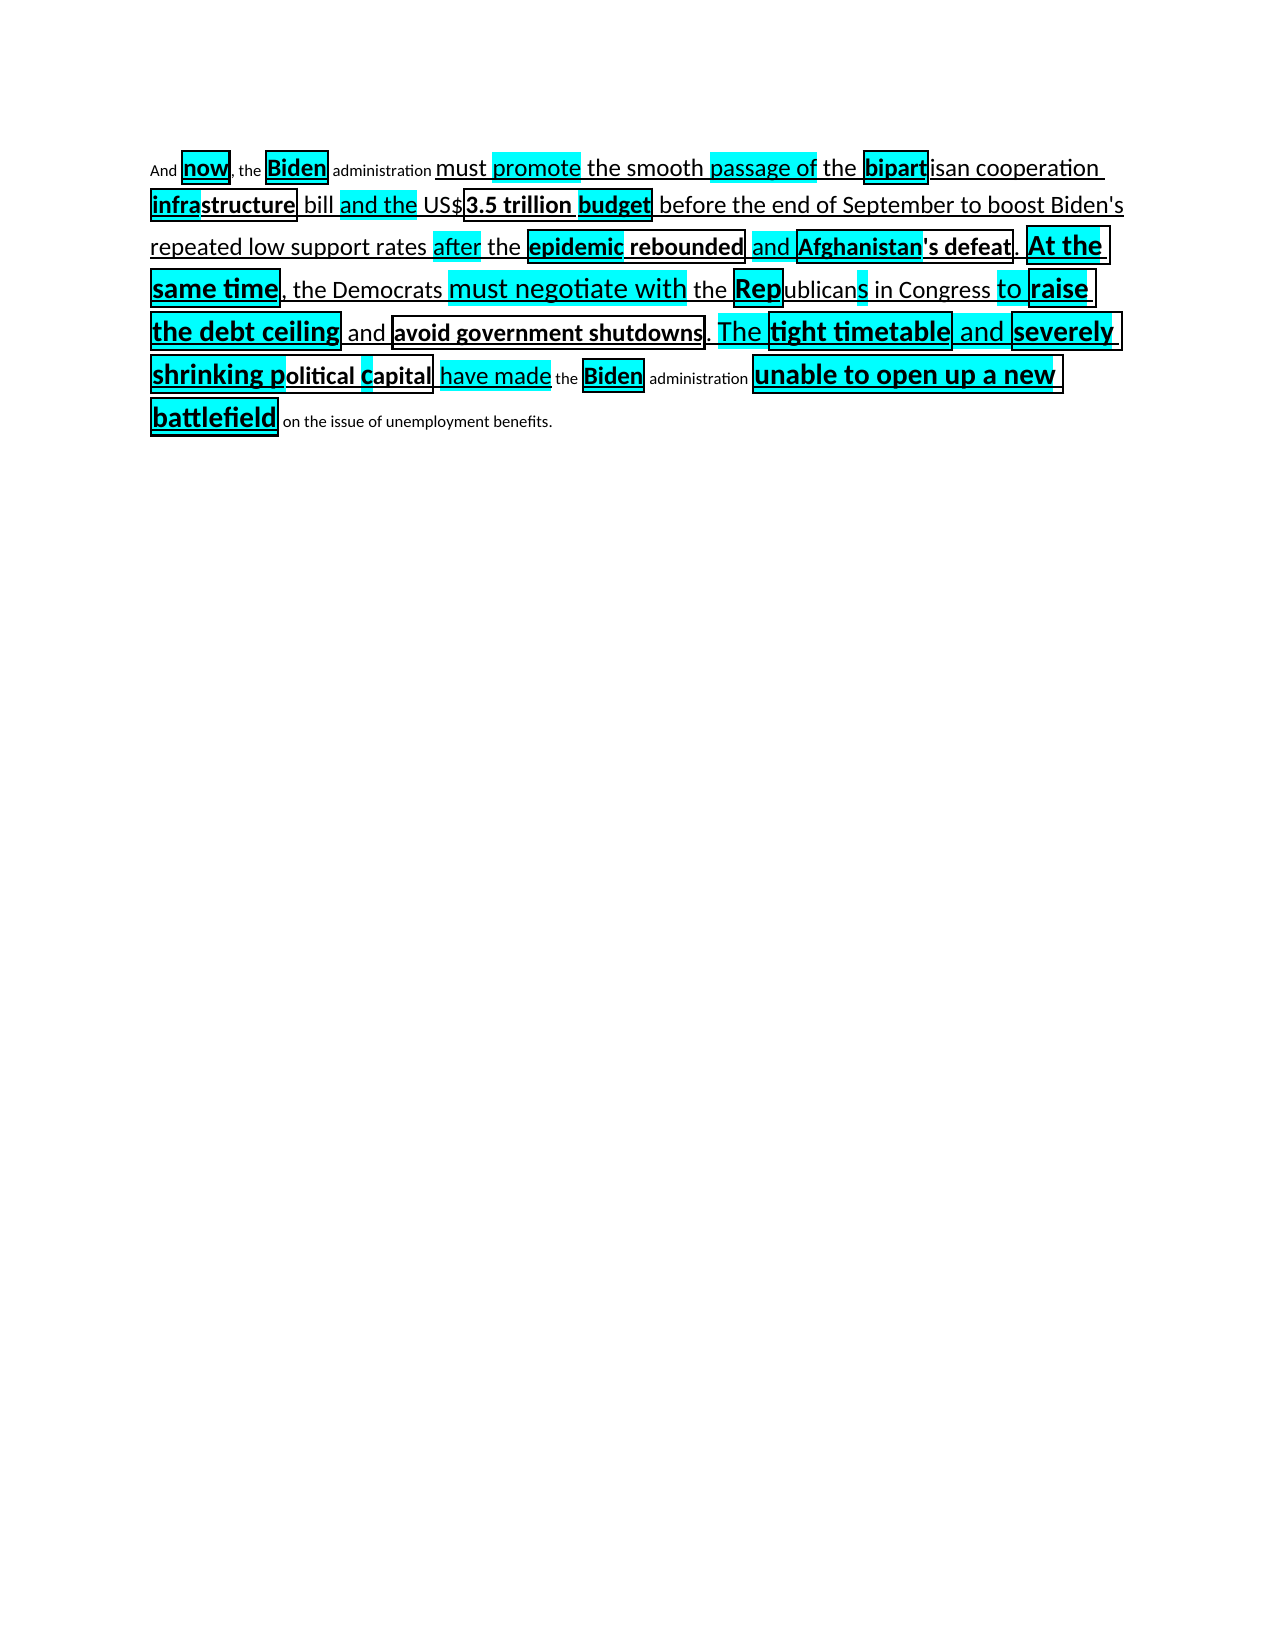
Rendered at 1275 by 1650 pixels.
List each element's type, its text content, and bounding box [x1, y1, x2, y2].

text And now, the Biden administration must promote the smooth passage of the bipartisan cooperation infrastructure bill and the US$3.5 trillion budget before the end of September to boost Biden's repeated low support rates after the epidemic rebounded and Afghanistan's defeat. At the same time, the Democrats must negotiate with the Republicans in Congress to raise the debt ceiling and avoid government shutdowns. The tight timetable and severely shrinking political capital have made the Biden administration unable to open up a new battlefield on the issue of unemployment benefits. [150, 150, 1125, 437]
